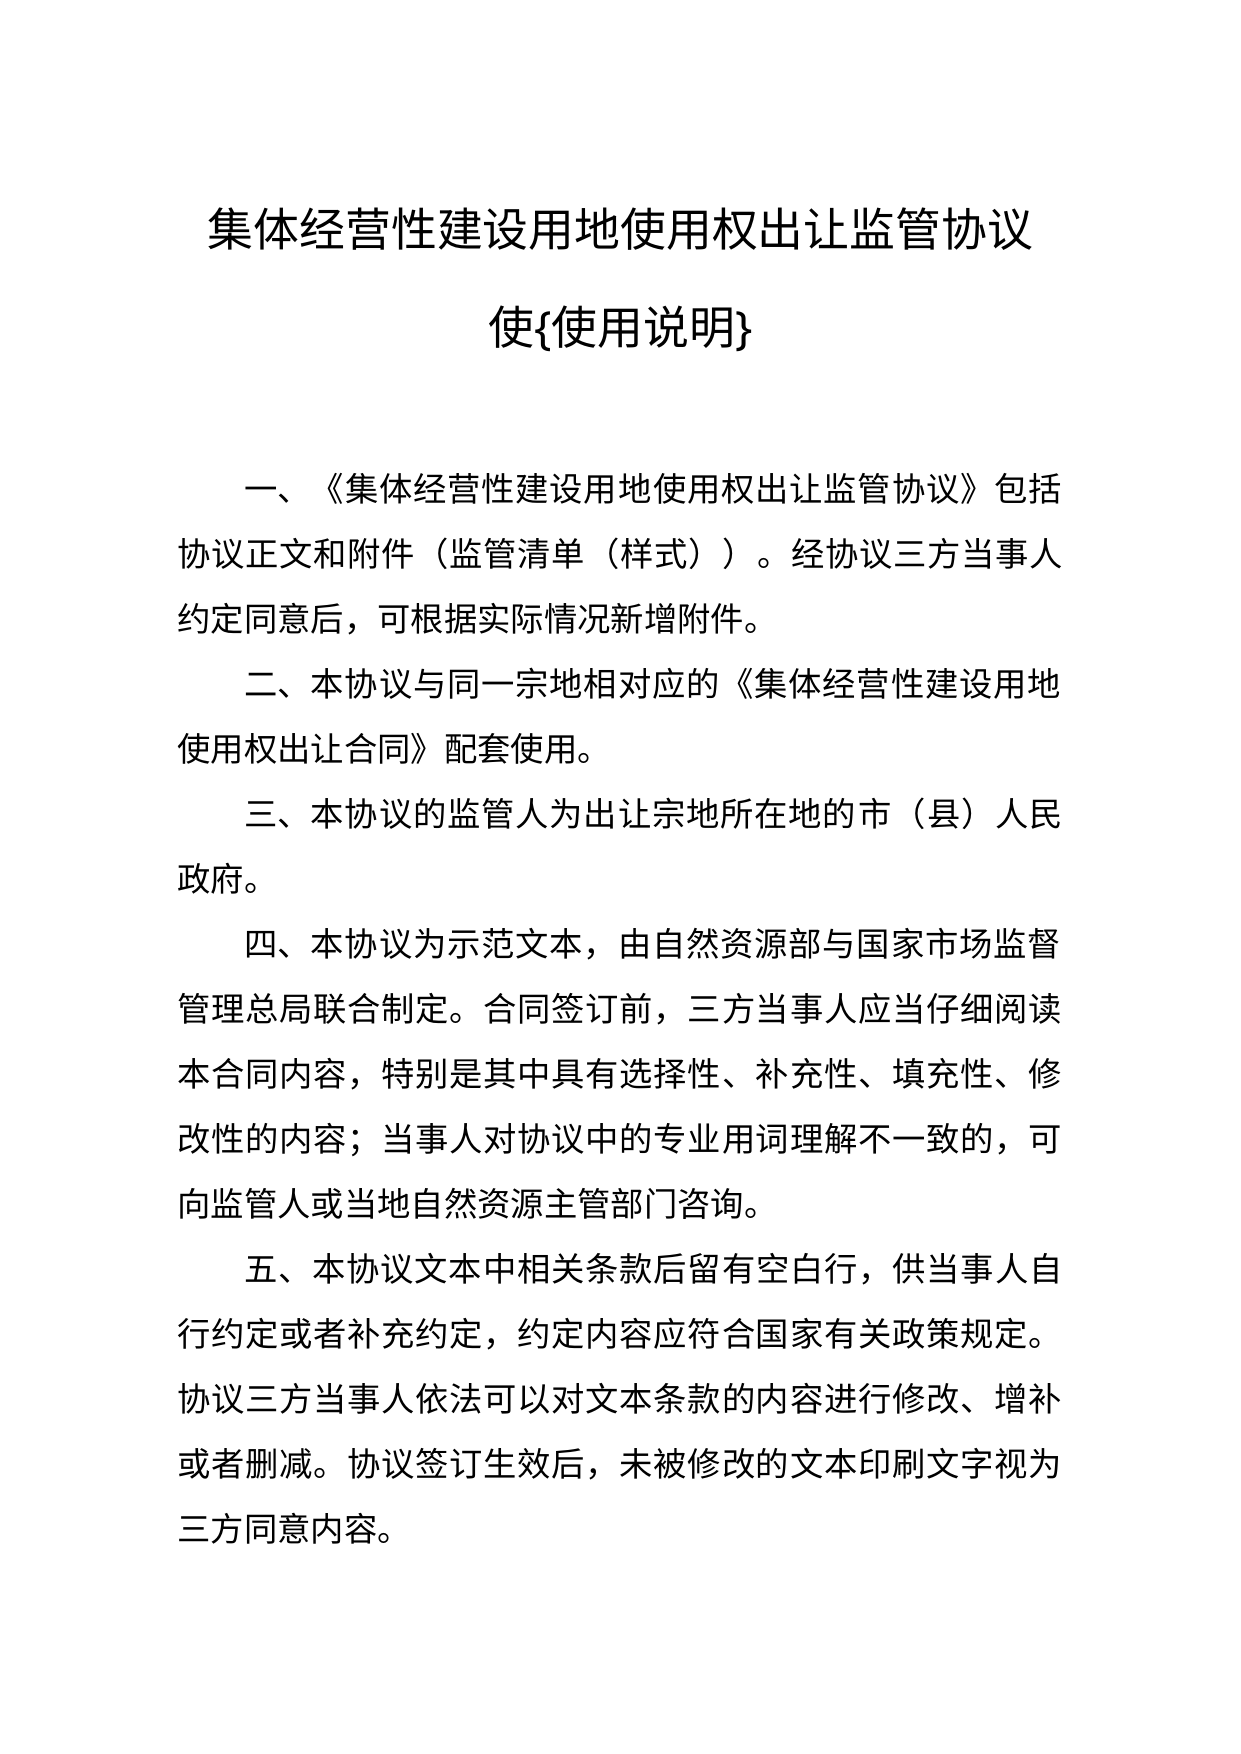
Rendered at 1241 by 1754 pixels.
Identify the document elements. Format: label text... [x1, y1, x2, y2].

list 本协议为示范文本，由自然资源部与国家市场监督管理总局联合制定。合同签订前，三方当事人应当仔细阅读本合同内容，特别是其中具有选择性、补充性、填充性、修改性的内容；当事人对协议中的专业用词理解不一致的，可向监管人或当地自然资源主管部门咨询。 [177, 909, 1063, 1234]
list 《集体经营性建设用地使用权出让监管协议》包括协议正文和附件（监管清单（样式））。经协议三方当事人约定同意后，可根据实际情况新增附件。 [177, 454, 1063, 649]
text 使{使用说明} [177, 276, 1063, 373]
text 集体经营性建设用地使用权出让监管协议 [177, 178, 1063, 276]
text 五、本协议文本中相关条款后留有空白行，供当事人自行约定或者补充约定，约定内容应符合国家有关政策规定。协议三方当事人依法可以对文本条款的内容进行修改、增补或者删减。协议签订生效后，未被修改的文本印刷文字视为三方同意内容。 [177, 1234, 1063, 1559]
list 本协议的监管人为出让宗地所在地的市（县）人民政府。 [177, 779, 1063, 909]
list 本协议与同一宗地相对应的《集体经营性建设用地使用权出让合同》配套使用。 [177, 649, 1063, 779]
